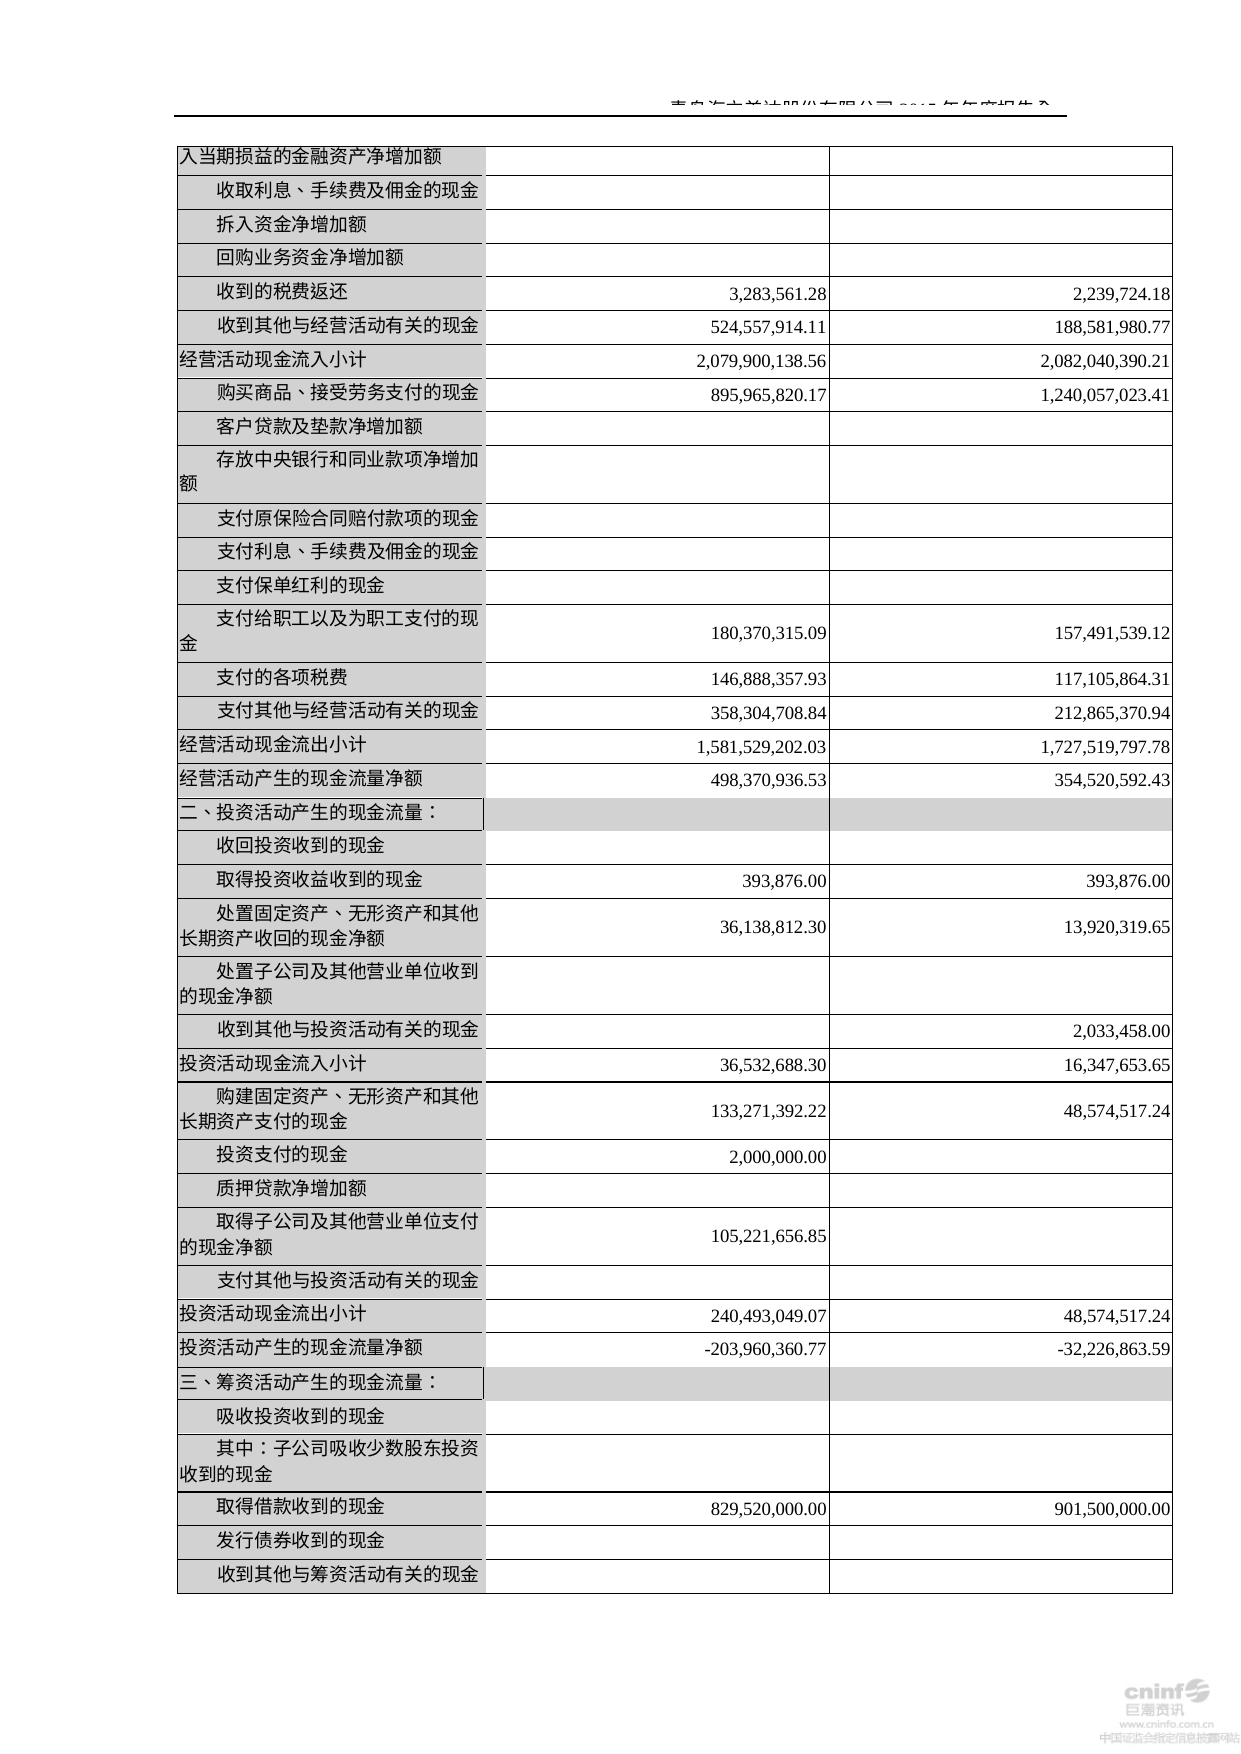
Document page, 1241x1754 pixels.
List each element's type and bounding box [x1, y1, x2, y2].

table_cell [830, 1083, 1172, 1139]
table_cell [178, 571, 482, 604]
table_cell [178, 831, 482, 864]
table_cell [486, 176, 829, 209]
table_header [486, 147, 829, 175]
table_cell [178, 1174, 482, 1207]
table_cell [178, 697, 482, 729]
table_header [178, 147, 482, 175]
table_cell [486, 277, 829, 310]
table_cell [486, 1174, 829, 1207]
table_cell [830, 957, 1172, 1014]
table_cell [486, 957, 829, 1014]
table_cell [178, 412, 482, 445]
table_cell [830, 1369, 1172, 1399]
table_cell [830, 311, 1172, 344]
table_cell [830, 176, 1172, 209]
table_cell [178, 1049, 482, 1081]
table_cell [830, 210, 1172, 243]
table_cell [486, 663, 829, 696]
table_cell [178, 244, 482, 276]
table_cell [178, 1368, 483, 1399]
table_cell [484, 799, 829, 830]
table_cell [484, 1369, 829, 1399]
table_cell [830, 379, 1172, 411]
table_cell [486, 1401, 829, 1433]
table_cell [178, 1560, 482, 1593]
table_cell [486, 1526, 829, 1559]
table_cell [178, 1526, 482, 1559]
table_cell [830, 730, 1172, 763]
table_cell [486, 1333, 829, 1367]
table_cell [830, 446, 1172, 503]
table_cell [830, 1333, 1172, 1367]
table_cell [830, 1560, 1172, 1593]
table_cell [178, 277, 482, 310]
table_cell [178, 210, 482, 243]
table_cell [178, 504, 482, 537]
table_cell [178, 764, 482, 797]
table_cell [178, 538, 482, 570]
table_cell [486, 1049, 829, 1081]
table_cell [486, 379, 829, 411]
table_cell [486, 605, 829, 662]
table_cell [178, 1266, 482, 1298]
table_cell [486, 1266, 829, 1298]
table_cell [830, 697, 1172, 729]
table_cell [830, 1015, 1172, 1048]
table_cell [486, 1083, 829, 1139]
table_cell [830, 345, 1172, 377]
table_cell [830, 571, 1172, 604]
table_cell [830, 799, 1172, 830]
picture [1099, 1673, 1241, 1754]
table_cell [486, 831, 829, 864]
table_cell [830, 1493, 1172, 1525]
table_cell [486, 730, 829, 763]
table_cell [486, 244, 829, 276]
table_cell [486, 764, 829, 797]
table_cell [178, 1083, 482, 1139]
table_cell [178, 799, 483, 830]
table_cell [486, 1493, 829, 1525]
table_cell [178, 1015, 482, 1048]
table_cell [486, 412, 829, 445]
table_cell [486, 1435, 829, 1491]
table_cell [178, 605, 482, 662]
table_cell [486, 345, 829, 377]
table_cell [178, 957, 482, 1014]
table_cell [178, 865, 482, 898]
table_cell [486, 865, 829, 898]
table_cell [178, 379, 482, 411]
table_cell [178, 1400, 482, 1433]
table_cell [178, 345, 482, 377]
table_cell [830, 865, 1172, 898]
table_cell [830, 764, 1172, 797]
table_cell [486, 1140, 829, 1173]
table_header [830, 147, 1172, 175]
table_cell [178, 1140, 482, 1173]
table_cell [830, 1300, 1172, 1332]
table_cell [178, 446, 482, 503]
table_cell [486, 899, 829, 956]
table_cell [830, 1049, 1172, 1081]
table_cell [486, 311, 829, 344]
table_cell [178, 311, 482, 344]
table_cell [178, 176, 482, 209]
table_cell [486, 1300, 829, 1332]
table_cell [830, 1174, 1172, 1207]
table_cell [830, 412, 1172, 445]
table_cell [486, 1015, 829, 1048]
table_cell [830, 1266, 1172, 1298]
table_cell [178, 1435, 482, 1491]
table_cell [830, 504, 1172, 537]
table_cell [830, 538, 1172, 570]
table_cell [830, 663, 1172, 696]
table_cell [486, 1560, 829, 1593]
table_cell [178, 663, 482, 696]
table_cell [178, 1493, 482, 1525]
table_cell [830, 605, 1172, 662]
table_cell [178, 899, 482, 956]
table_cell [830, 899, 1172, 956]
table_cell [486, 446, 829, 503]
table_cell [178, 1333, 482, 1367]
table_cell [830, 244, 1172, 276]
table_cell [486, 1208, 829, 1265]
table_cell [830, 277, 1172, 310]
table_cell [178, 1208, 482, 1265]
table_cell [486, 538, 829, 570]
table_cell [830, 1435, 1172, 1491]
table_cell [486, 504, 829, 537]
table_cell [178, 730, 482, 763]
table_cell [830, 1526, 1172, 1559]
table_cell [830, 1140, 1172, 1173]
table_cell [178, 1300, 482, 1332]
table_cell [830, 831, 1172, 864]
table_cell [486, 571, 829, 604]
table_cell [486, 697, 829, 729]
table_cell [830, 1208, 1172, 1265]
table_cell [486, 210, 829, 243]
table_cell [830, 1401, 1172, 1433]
